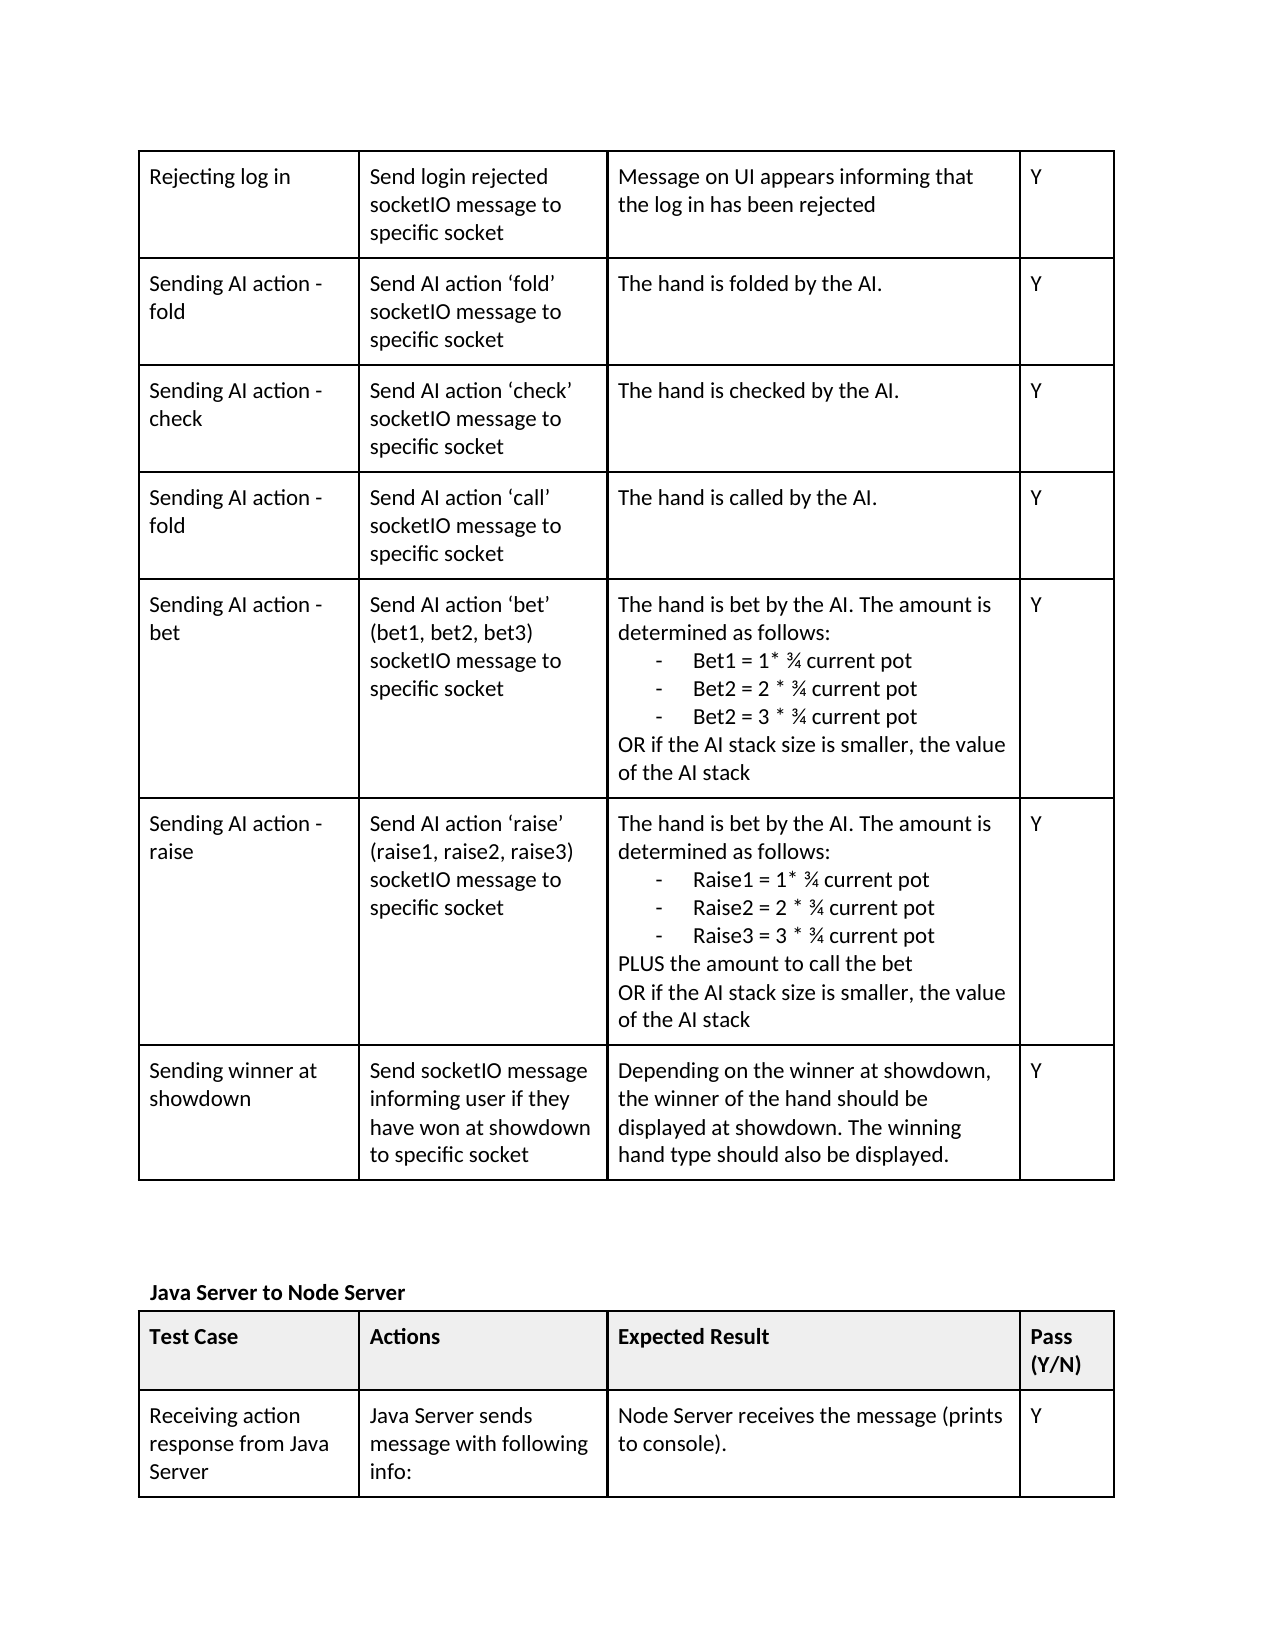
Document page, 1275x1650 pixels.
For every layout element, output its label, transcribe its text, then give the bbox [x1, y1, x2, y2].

table_cell Rejecting log in [140, 152, 358, 257]
table_cell Sending AI action - bet [140, 580, 358, 797]
table_header Test Case [140, 1312, 358, 1389]
table_header Pass (Y/N) [1021, 1312, 1113, 1389]
table_cell Y [1021, 580, 1113, 797]
table_cell Sending AI action - check [140, 366, 358, 471]
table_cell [609, 1391, 1019, 1496]
table_cell Send socketIO message informing user if they have won at showdown to specific socket [360, 1046, 606, 1179]
table_cell The hand is called by the AI. [609, 473, 1019, 578]
table_cell Y [1021, 366, 1113, 471]
table_cell Send AI action ‘check’ socketIO message to specific socket [360, 366, 606, 471]
table_cell Send AI action ‘fold’ socketIO message to specific socket [360, 259, 606, 364]
table_cell The hand is bet by the AI. The amount is determined as follows: Raise1 = 1* ¾ current pot Raise2 = 2 * ¾ current pot Raise3 = 3 * ¾ current pot PLUS the amount to call the bet OR if the AI stack size is smaller, the value of the AI stack [609, 799, 1019, 1044]
table_cell Sending AI action - raise [140, 799, 358, 1044]
table_cell Y [1021, 799, 1113, 1044]
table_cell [140, 1391, 358, 1496]
text Java Server to Node Server [150, 1278, 1125, 1306]
table_cell Sending AI action - fold [140, 473, 358, 578]
table_cell The hand is checked by the AI. [609, 366, 1019, 471]
table_cell Send AI action ‘call’ socketIO message to specific socket [360, 473, 606, 578]
table_header Expected Result [609, 1312, 1019, 1389]
table_cell Y [1021, 1391, 1113, 1496]
table_cell Send login rejected socketIO message to specific socket [360, 152, 606, 257]
table_cell The hand is bet by the AI. The amount is determined as follows: Bet1 = 1* ¾ current pot Bet2 = 2 * ¾ current pot Bet2 = 3 * ¾ current pot OR if the AI stack size is smaller, the value of the AI stack [609, 580, 1019, 797]
table_cell Sending winner at showdown [140, 1046, 358, 1179]
table_cell Message on UI appears informing that the log in has been rejected [609, 152, 1019, 257]
table_cell Send AI action ‘raise’ (raise1, raise2, raise3) socketIO message to specific socket [360, 799, 606, 1044]
table_cell Y [1021, 152, 1113, 257]
table_cell Y [1021, 259, 1113, 364]
table_cell Y [1021, 1046, 1113, 1179]
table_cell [360, 1391, 606, 1496]
table_cell The hand is folded by the AI. [609, 259, 1019, 364]
table_header Actions [360, 1312, 606, 1389]
table_cell Y [1021, 473, 1113, 578]
table_cell Sending AI action - fold [140, 259, 358, 364]
table_cell Send AI action ‘bet’ (bet1, bet2, bet3) socketIO message to specific socket [360, 580, 606, 797]
table_cell Depending on the winner at showdown, the winner of the hand should be displayed at showdown. The winning hand type should also be displayed. [609, 1046, 1019, 1179]
